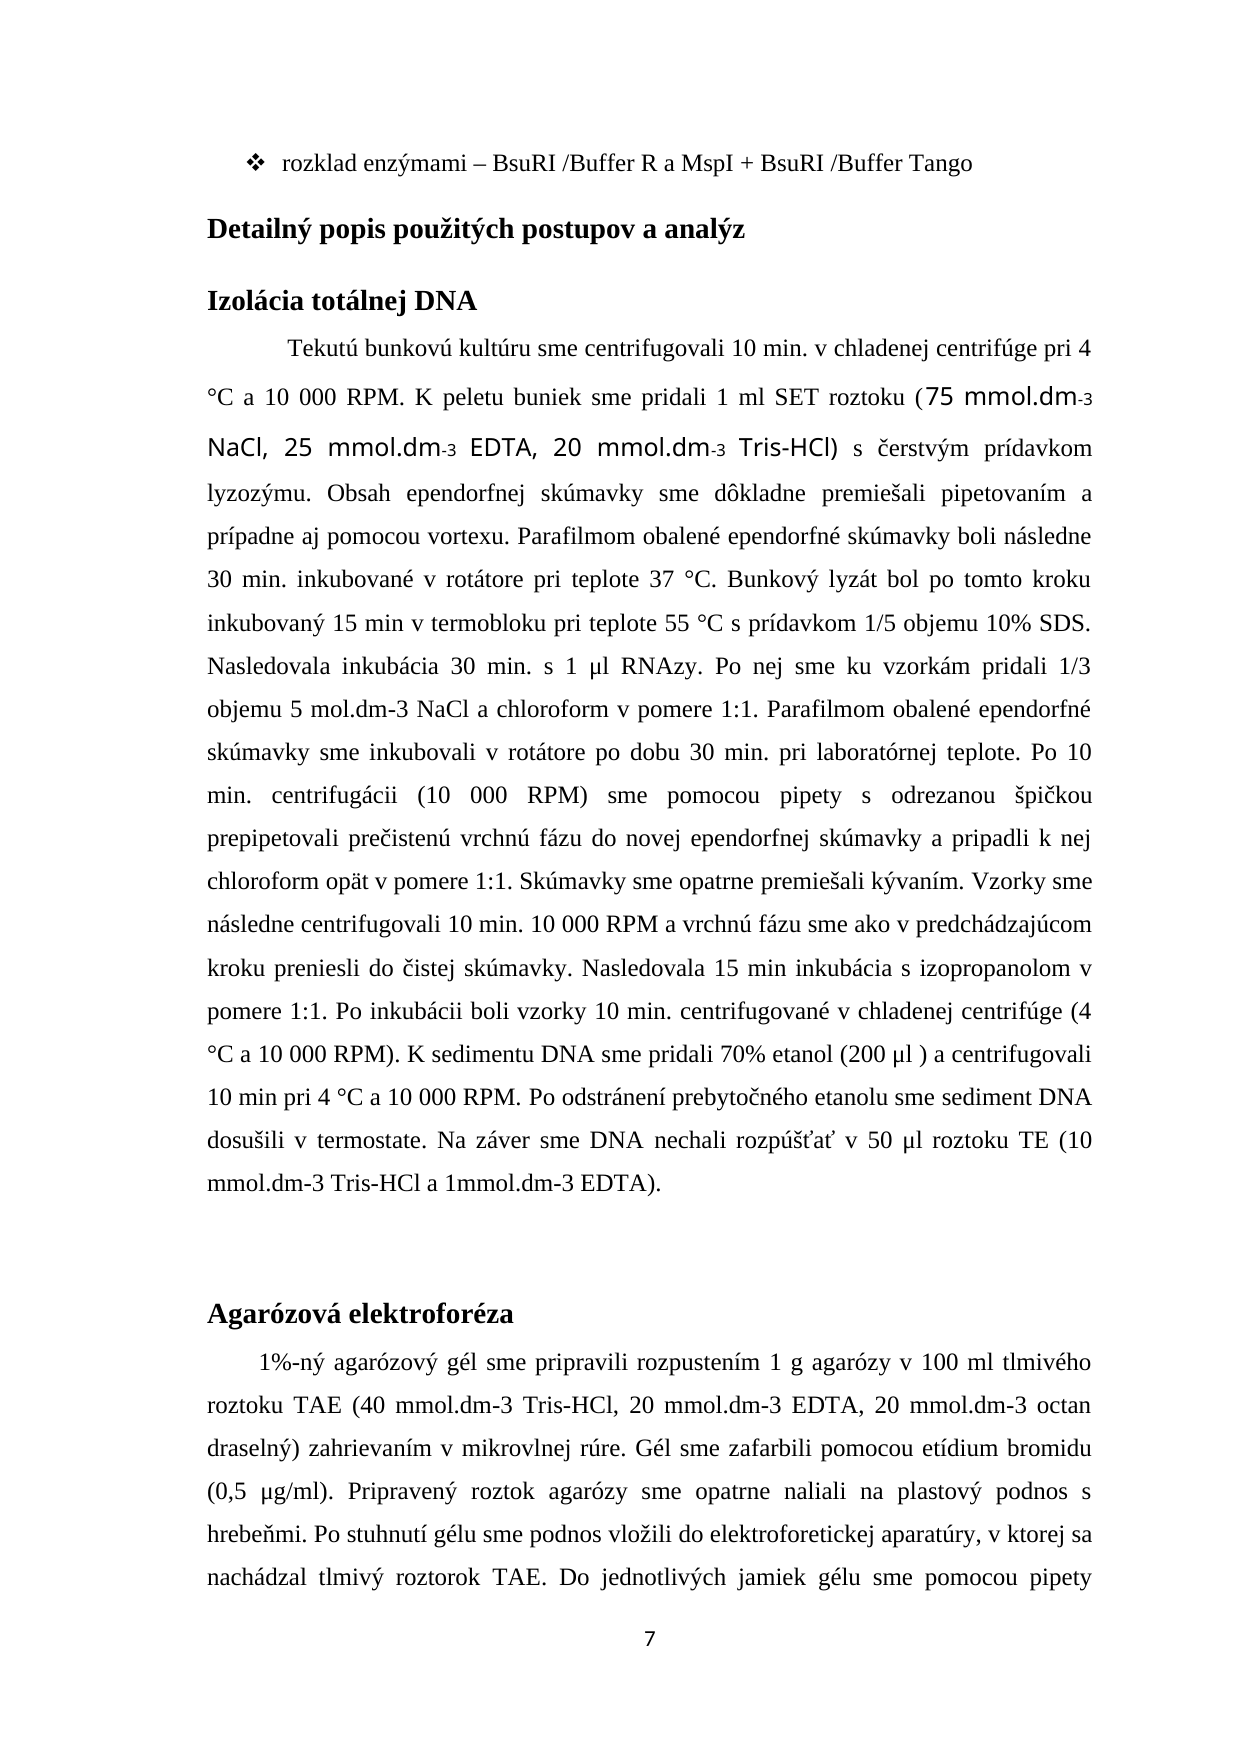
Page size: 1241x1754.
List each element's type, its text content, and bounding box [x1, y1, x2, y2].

list Agarózová elektroforéza [207, 1296, 1092, 1330]
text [207, 1347, 1092, 1591]
list rozklad enzýmami – BsuRI /Buffer R a MspI + BsuRI /Buffer Tango [244, 148, 1092, 176]
text Tekutú bunkovú kultúru sme centrifugovali 10 min. v chladenej centrifúge pri 4 °C a 10 000 RPM. K peletu buniek sme pridali 1 ml SET roztoku (75 mmol.dm-3 NaCl, 25 mmol.dm-3 EDTA, 20 mmol.dm-3 Tris-HCl) s čerstvým prídavkom lyzozýmu. Obsah ependorfnej skúmavky sme dôkladne premiešali pipetovaním a prípadne aj pomocou vortexu. Parafilmom obalené ependorfné skúmavky boli následne 30 min. inkubované v rotátore pri teplote 37 °C. Bunkový lyzát bol po tomto kroku inkubovaný 15 min v termobloku pri teplote 55 °C s prídavkom 1/5 objemu 10% SDS. Nasledovala inkubácia 30 min. s 1 μl RNAzy. Po nej sme ku vzorkám pridali 1/3 objemu 5 mol.dm-3 NaCl a chloroform v pomere 1:1. Parafilmom obalené ependorfné skúmavky sme inkubovali v rotátore po dobu 30 min. pri laboratórnej teplote. Po 10 min. centrifugácii (10 000 RPM) sme pomocou pipety s odrezanou špičkou prepipetovali prečistenú vrchnú fázu do novej ependorfnej skúmavky a pripadli k nej chloroform opät v pomere 1:1. Skúmavky sme opatrne premiešali kývaním. Vzorky sme následne centrifugovali 10 min. 10 000 RPM a vrchnú fázu sme ako v predchádzajúcom kroku preniesli do čistej skúmavky. Nasledovala 15 min inkubácia s izopropanolom v pomere 1:1. Po inkubácii boli vzorky 10 min. centrifugované v chladenej centrifúge (4 °C a 10 000 RPM). K sedimentu DNA sme pridali 70% etanol (200 μl ) a centrifugovali 10 min pri 4 °C a 10 000 RPM. Po odstránení prebytočného etanolu sme sediment DNA dosušili v termostate. Na záver sme DNA nechali rozpúšťať v 50 μl roztoku TE (10 mmol.dm-3 Tris-HCl a 1mmol.dm-3 EDTA). [207, 333, 1092, 1197]
list Izolácia totálnej DNA [207, 283, 1092, 316]
list Detailný popis použitých postupov a analýz [207, 212, 1092, 245]
